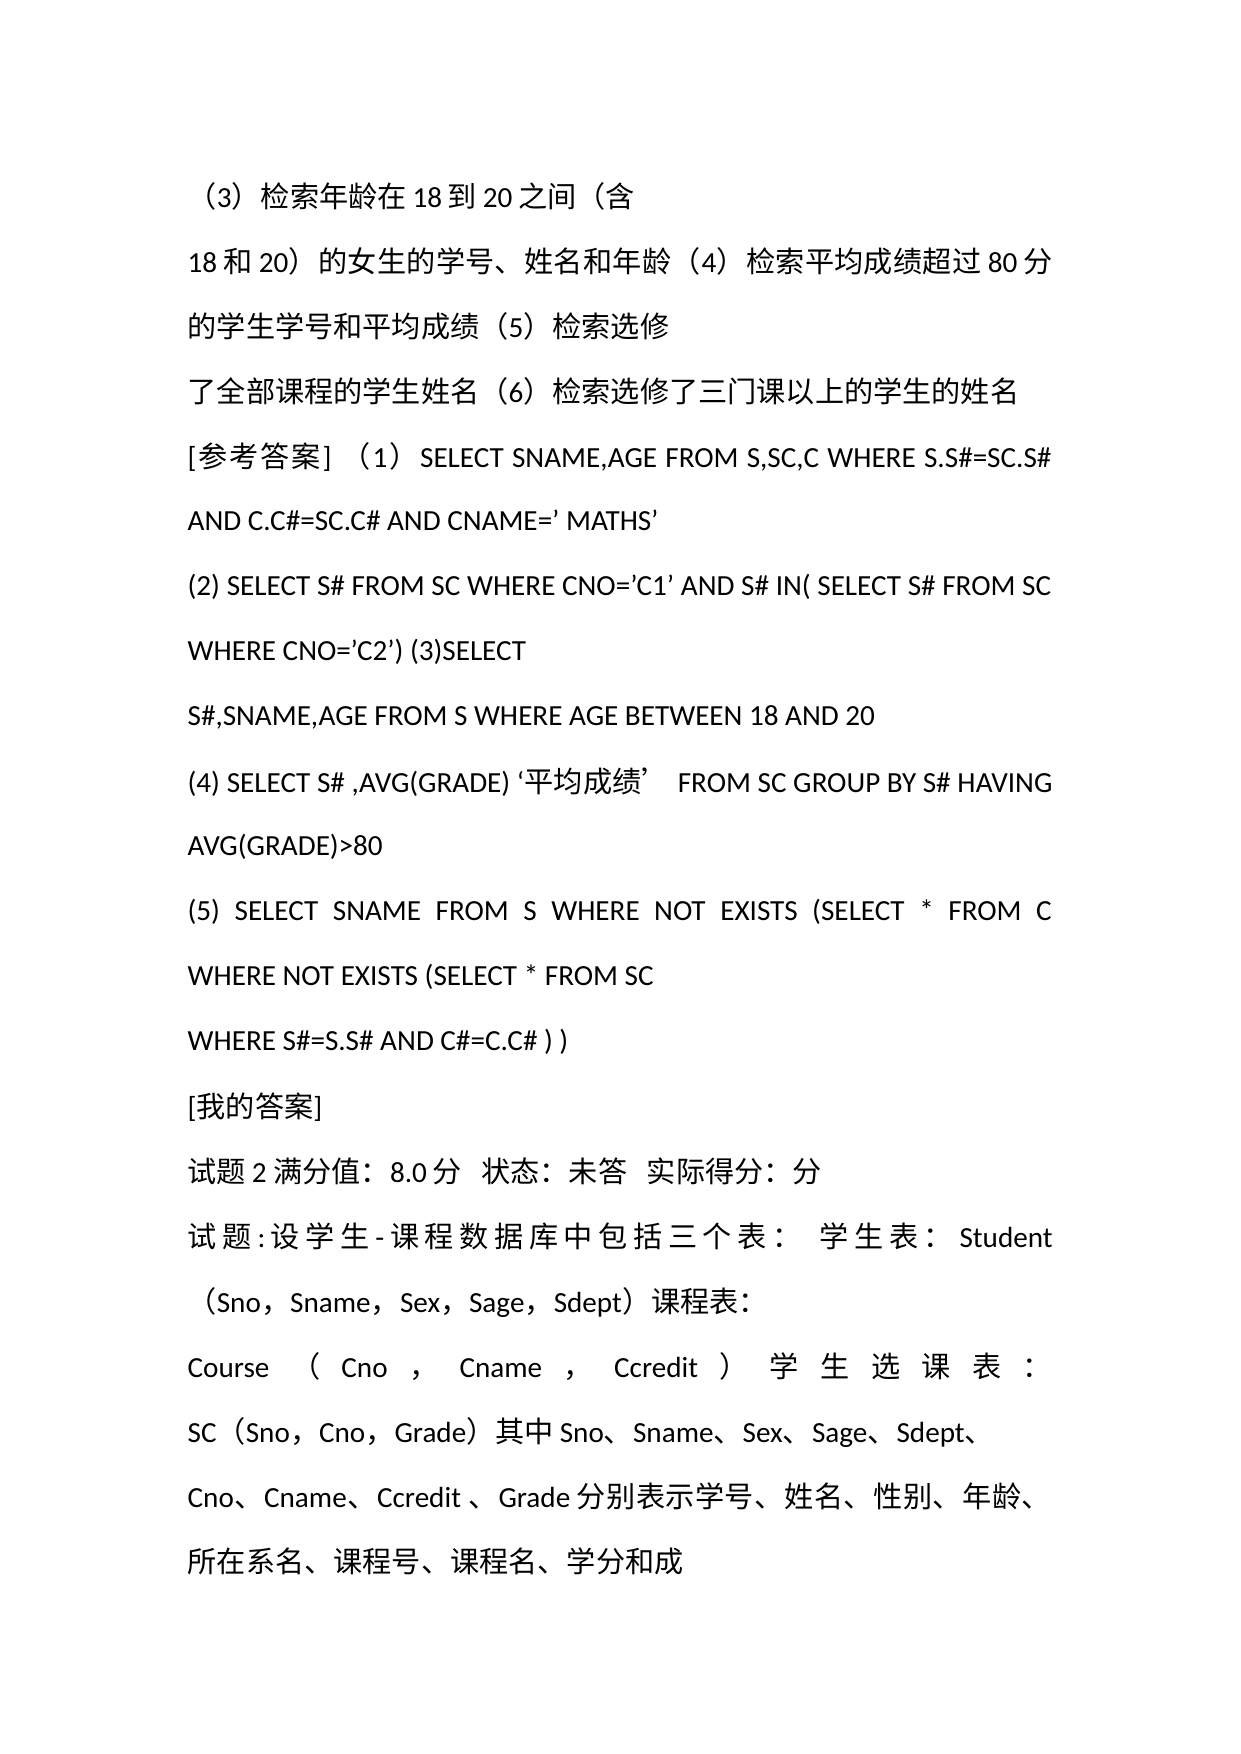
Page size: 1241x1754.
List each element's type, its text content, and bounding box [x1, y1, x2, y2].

text [参考答案] （1）SELECT SNAME,AGE FROM S,SC,C WHERE S.S#=SC.S# AND C.C#=SC.C# AND CNAME=’ MATHS’ [187, 422, 1053, 552]
text (2) SELECT S# FROM SC WHERE CNO=’C1’ AND S# IN( SELECT S# FROM SC WHERE CNO=’C2’) (3)SELECT [187, 552, 1053, 682]
text (4) SELECT S# ,AVG(GRADE) ‘平均成绩’ FROM SC GROUP BY S# HAVING AVG(GRADE)>80 [187, 747, 1053, 877]
text S#,SNAME,AGE FROM S WHERE AGE BETWEEN 18 AND 20 [187, 682, 1053, 747]
text WHERE S#=S.S# AND C#=C.C# ) ) [187, 1007, 1053, 1072]
text Cno、Cname、Ccredit 、Grade分别表示学号、姓名、性别、年龄、所在系名、课程号、课程名、学分和成 [187, 1462, 1053, 1592]
text Course（Cno，Cname，Ccredit）学生选课表：SC（Sno，Cno，Grade）其中Sno、Sname、Sex、Sage、Sdept、 [187, 1332, 1053, 1462]
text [187, 162, 1053, 227]
text 18和20）的女生的学号、姓名和年龄（4）检索平均成绩超过80分的学生学号和平均成绩（5）检索选修 [187, 227, 1053, 357]
text (5) SELECT SNAME FROM S WHERE NOT EXISTS (SELECT * FROM C WHERE NOT EXISTS (SELECT * FROM SC [187, 877, 1053, 1007]
text 了全部课程的学生姓名（6）检索选修了三门课以上的学生的姓名 [187, 357, 1053, 422]
text [我的答案] [187, 1072, 1053, 1137]
text 试题:设学生-课程数据库中包括三个表： 学生表：Student （Sno，Sname，Sex，Sage，Sdept）课程表： [187, 1202, 1053, 1332]
text 试题2 满分值：8.0分 状态：未答 实际得分：分 [187, 1137, 1053, 1202]
